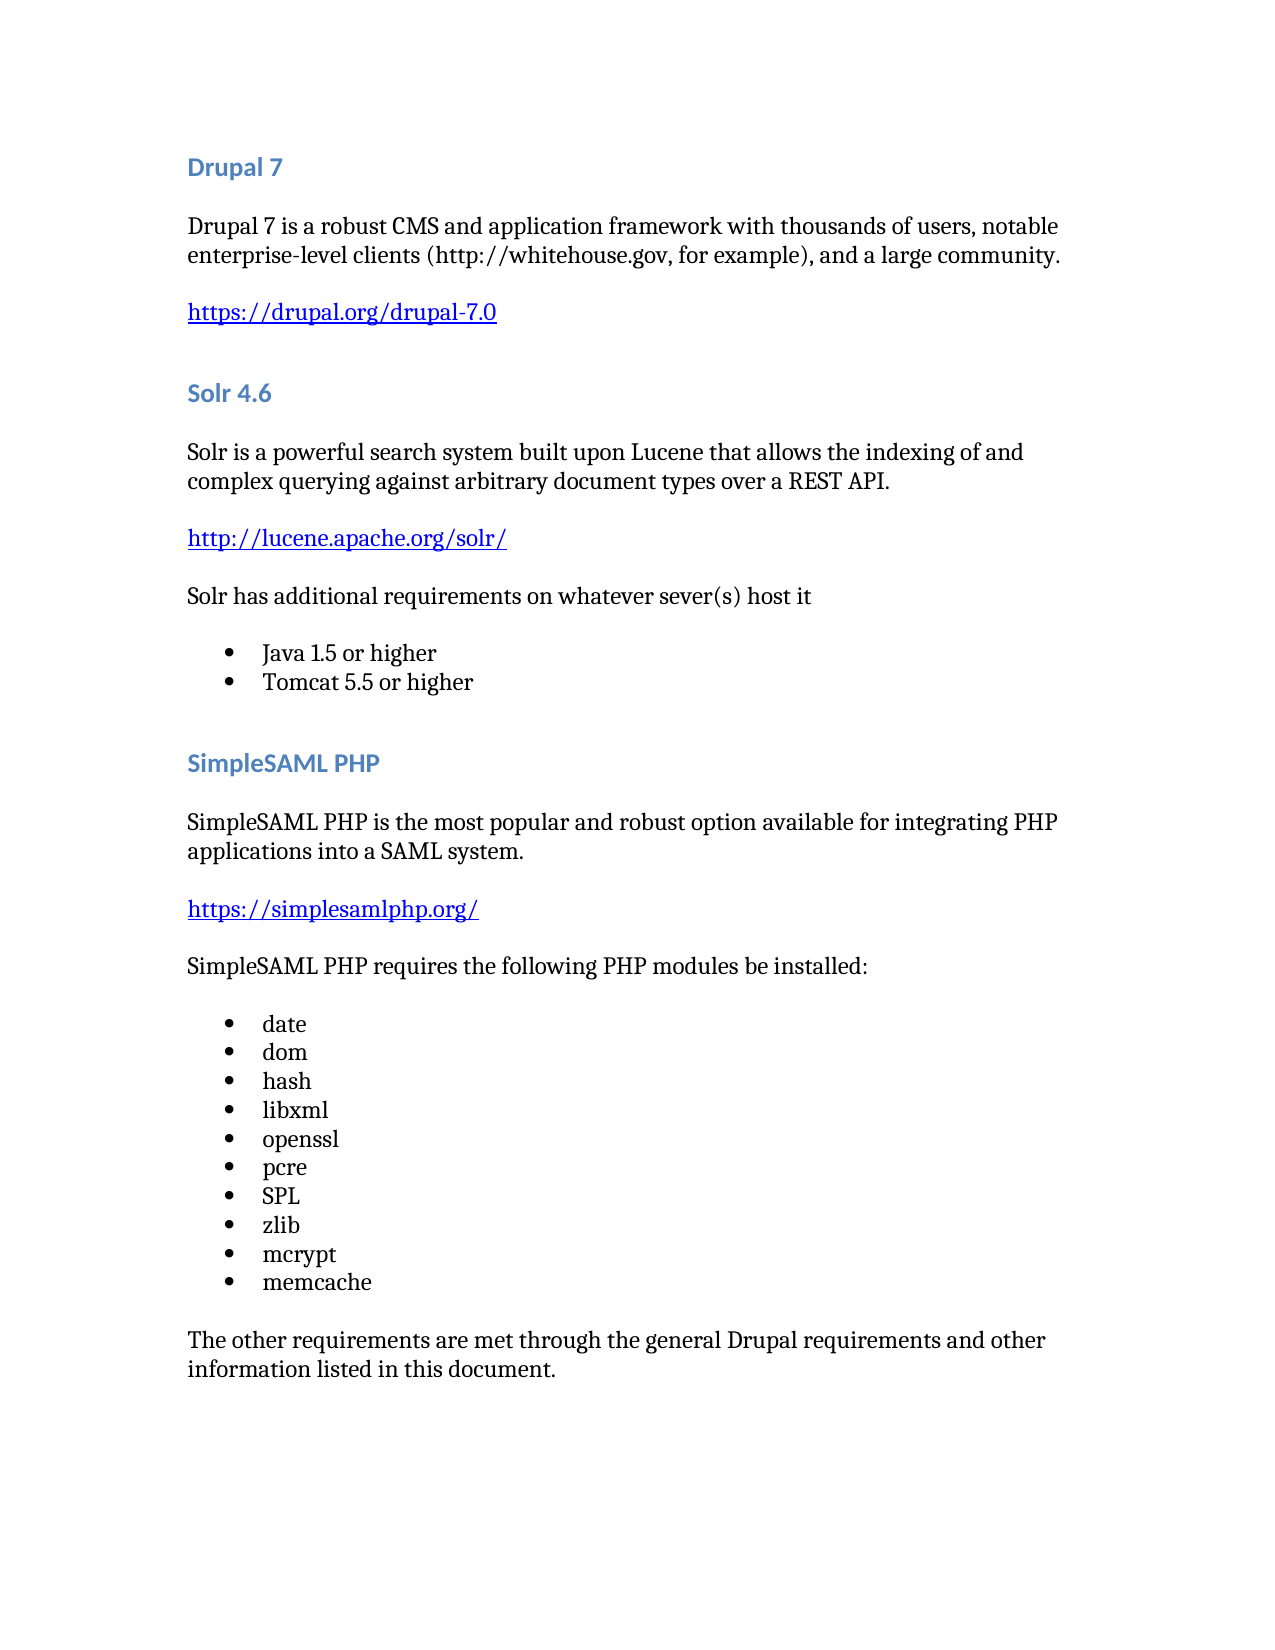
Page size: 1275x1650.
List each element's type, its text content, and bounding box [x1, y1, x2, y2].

list Java 1.5 or higher [225, 639, 1087, 668]
text http://lucene.apache.org/solr/ [187, 524, 1087, 553]
text The other requirements are met through the general Drupal requirements and other information listed in this document. [187, 1326, 1087, 1383]
text https://simplesamlphp.org/ [187, 894, 1087, 923]
list libxml [225, 1096, 1087, 1124]
list pcre [225, 1153, 1087, 1182]
list hash [225, 1067, 1087, 1096]
text SimpleSAML PHP requires the following PHP modules be installed: [187, 952, 1087, 981]
list dom [225, 1038, 1087, 1067]
list zlib [225, 1211, 1087, 1239]
text SimpleSAML PHP is the most popular and robust option available for integrating PHP applications into a SAML system. [187, 808, 1087, 866]
text https://drupal.org/drupal-7.0 [187, 298, 1087, 327]
subtitle Drupal 7 [187, 150, 1087, 183]
text Solr is a powerful search system built upon Lucene that allows the indexing of and complex querying against arbitrary document types over a REST API. [187, 438, 1087, 496]
text Drupal 7 is a robust CMS and application framework with thousands of users, notable enterprise-level clients (http://whitehouse.gov, for example), and a large community. [187, 212, 1087, 269]
list date [225, 1009, 1087, 1038]
list SPL [225, 1182, 1087, 1211]
list memcache [225, 1268, 1087, 1297]
list Tomcat 5.5 or higher [225, 668, 1087, 697]
subtitle SimpleSAML PHP [187, 746, 1087, 779]
text Solr has additional requirements on whatever sever(s) host it [187, 582, 1087, 611]
list mcrypt [225, 1239, 1087, 1268]
subtitle Solr 4.6 [187, 376, 1087, 409]
list openssl [225, 1124, 1087, 1153]
